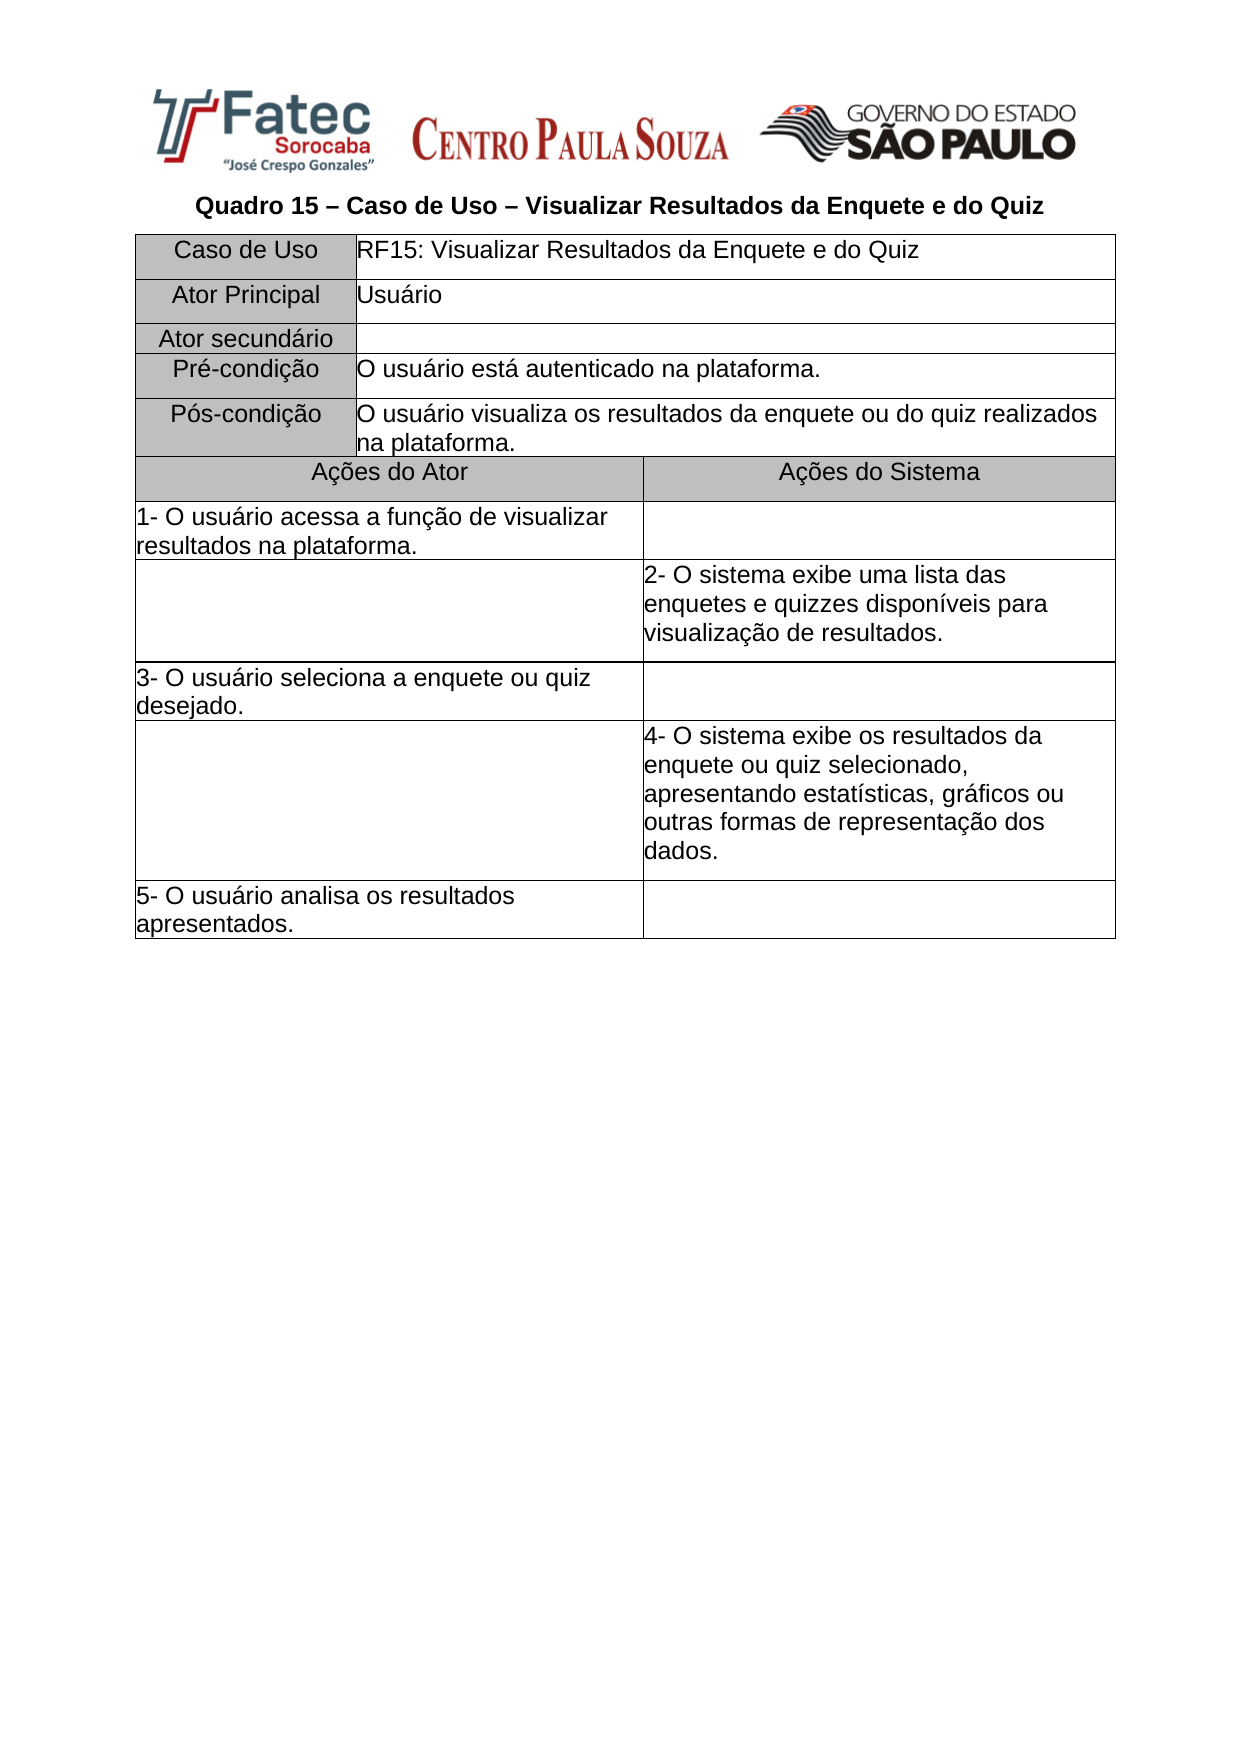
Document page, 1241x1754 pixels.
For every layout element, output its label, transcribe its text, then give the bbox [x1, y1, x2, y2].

table_cell 1- O usuário acessa a função de visualizar resultados na plataforma. [136, 502, 643, 559]
picture [135, 73, 1079, 191]
table_cell Pré-condição [136, 354, 356, 398]
table_cell [357, 324, 1115, 353]
table_cell Ator secundário [136, 324, 356, 353]
table_cell [644, 663, 1115, 720]
table_cell Ações do Sistema [644, 457, 1115, 501]
table_cell O usuário está autenticado na plataforma. [357, 354, 1115, 398]
table_cell Ações do Ator [136, 457, 643, 501]
table_cell Usuário [357, 280, 1115, 323]
table_cell [644, 881, 1115, 938]
table_cell Pós-condição [136, 399, 356, 456]
table_cell [136, 560, 643, 661]
table_header Caso de Uso [136, 235, 356, 279]
table_cell O usuário visualiza os resultados da enquete ou do quiz realizados na plataforma. [357, 399, 1115, 456]
table_cell [136, 721, 643, 879]
table_cell [644, 502, 1115, 559]
table_cell 2- O sistema exibe uma lista das enquetes e quizzes disponíveis para visualização de resultados. [644, 560, 1115, 661]
table_cell 5- O usuário analisa os resultados apresentados. [136, 881, 643, 938]
text Quadro 15 – Caso de Uso – Visualizar Resultados da Enquete e do Quiz [135, 191, 1105, 220]
table_header RF15: Visualizar Resultados da Enquete e do Quiz [357, 235, 1115, 279]
table_cell Ator Principal [136, 280, 356, 323]
table_cell 4- O sistema exibe os resultados da enquete ou quiz selecionado, apresentando estatísticas, gráficos ou outras formas de representação dos dados. [644, 721, 1115, 879]
table_cell 3- O usuário seleciona a enquete ou quiz desejado. [136, 663, 643, 720]
